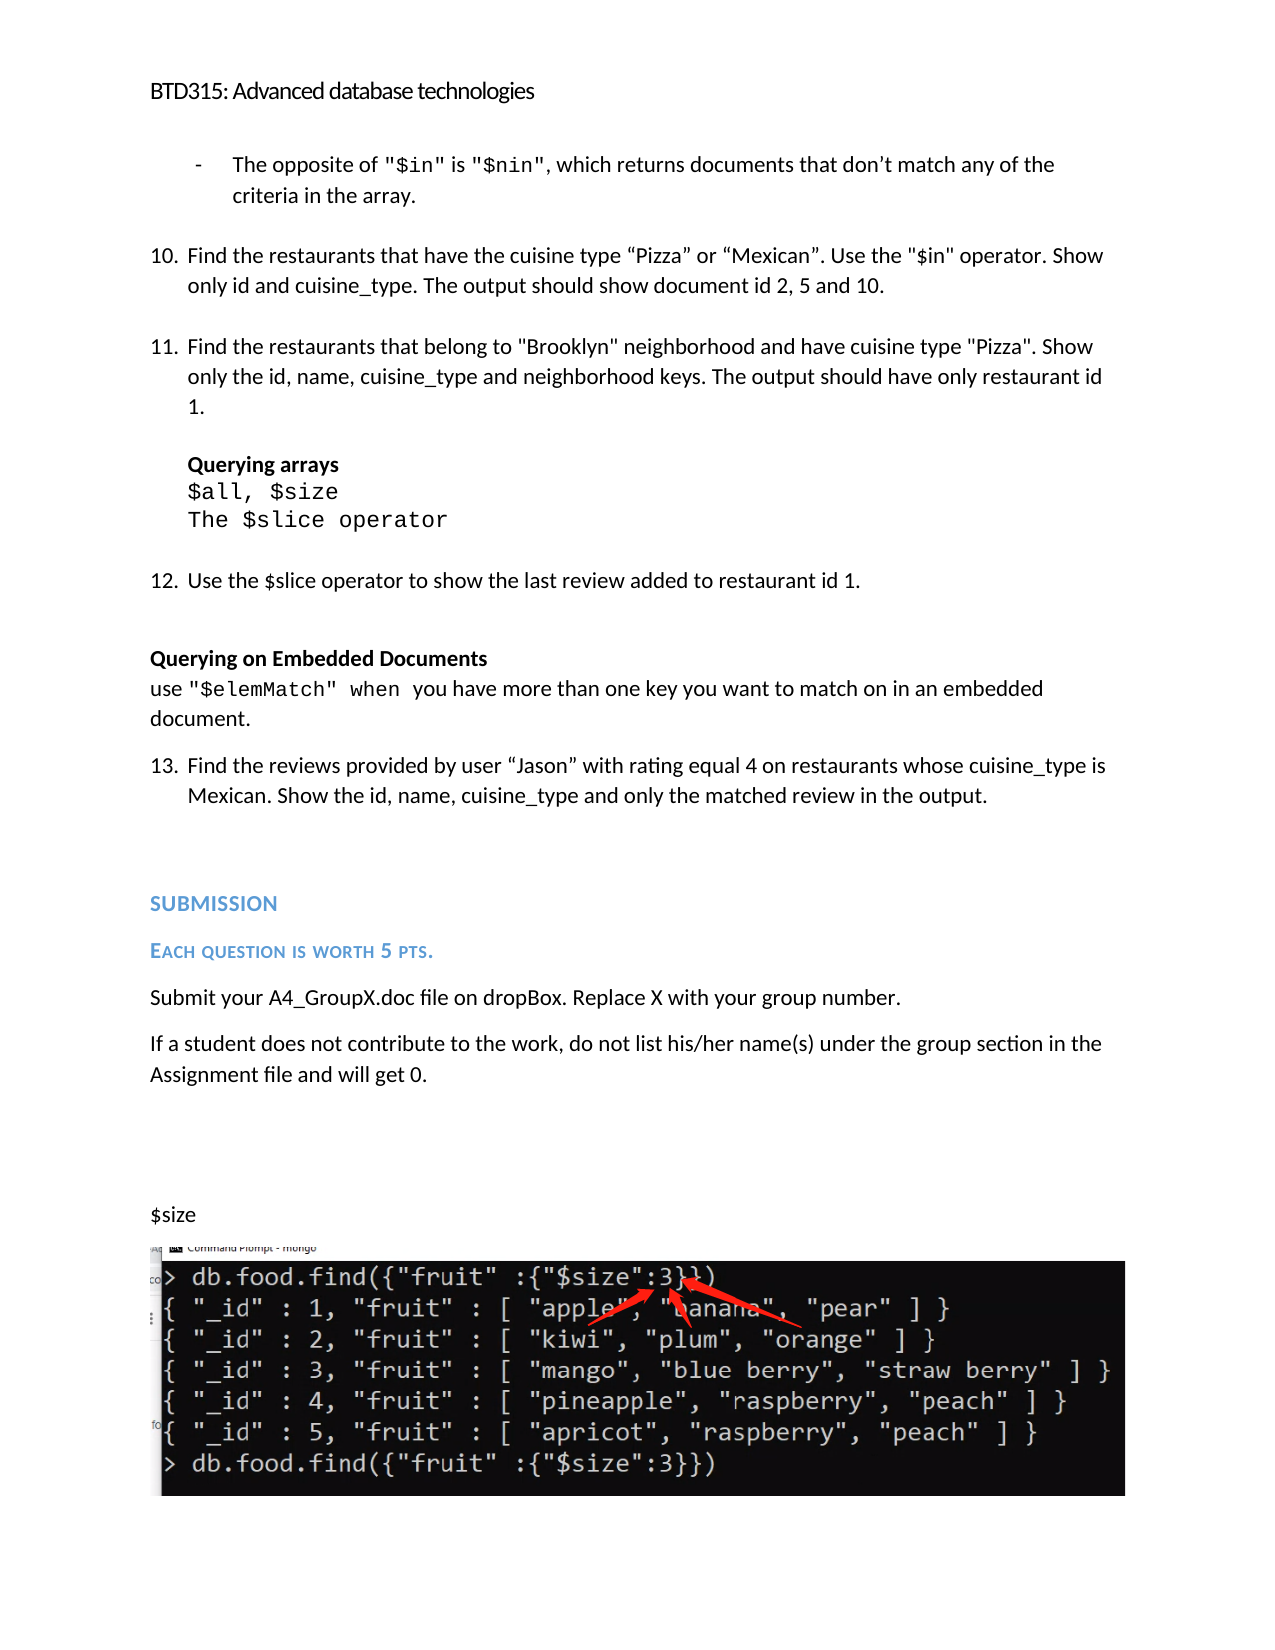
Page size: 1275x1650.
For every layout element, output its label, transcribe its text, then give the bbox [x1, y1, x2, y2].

picture [150, 1247, 1125, 1496]
subtitle Querying on Embedded Documents [150, 644, 1125, 672]
list Use the $slice operator to show the last review added to restaurant id 1. [150, 567, 1125, 594]
text SUBMISSION [150, 889, 1125, 917]
text Each question is worth 5 pts. [150, 936, 1125, 964]
text Submit your A4_GroupX.doc file on dropBox. Replace X with your group number. [150, 983, 1125, 1011]
list Find the reviews provided by user “Jason” with rating equal 4 on restaurants whose cuisine_type is Mexican. Show the id, name, cuisine_type and only the matched review in the output. [150, 751, 1125, 810]
list Find the restaurants that have the cuisine type “Pizza” or “Mexican”. Use the "$in" operator. Show only id and cuisine_type. The output should show document id 2, 5 and 10. [150, 241, 1125, 299]
list Find the restaurants that belong to "Brooklyn" neighborhood and have cuisine type "Pizza". Show only the id, name, cuisine_type and neighborhood keys. The output should have only restaurant id 1. [150, 332, 1125, 420]
text If a student does not contribute to the work, do not list his/her name(s) under the group section in the Assignment file and will get 0. [150, 1029, 1125, 1088]
text use "$elemMatch" when you have more than one key you want to match on in an embedded document. [150, 674, 1125, 733]
list The $slice operator [187, 508, 1125, 534]
list Querying arrays [187, 450, 1125, 478]
list $all, $size [187, 481, 1125, 506]
text $size [150, 1200, 1125, 1228]
list The opposite of "$in" is "$nin", which returns documents that don’t match any of the criteria in the array. [195, 150, 1125, 209]
